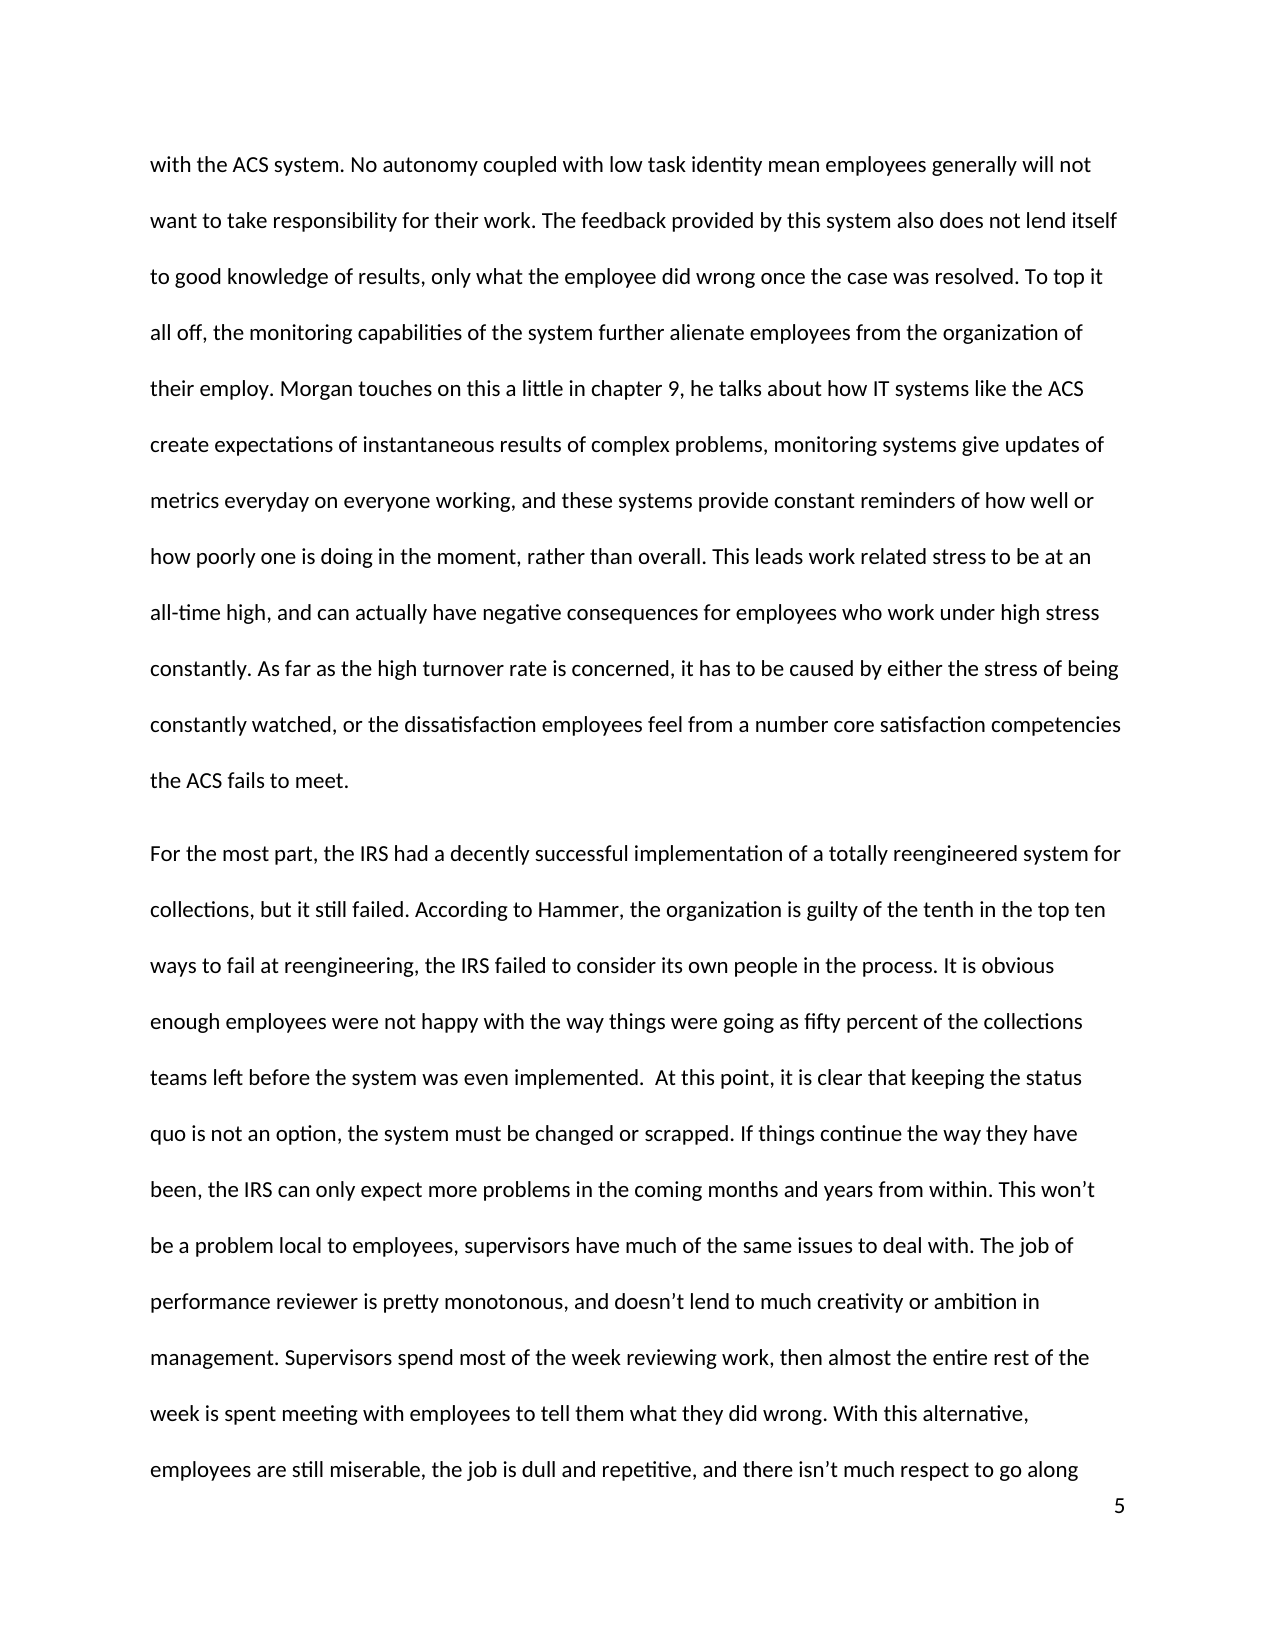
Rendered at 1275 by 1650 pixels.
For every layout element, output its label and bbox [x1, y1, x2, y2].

text [150, 150, 1125, 794]
text [150, 839, 1125, 1484]
